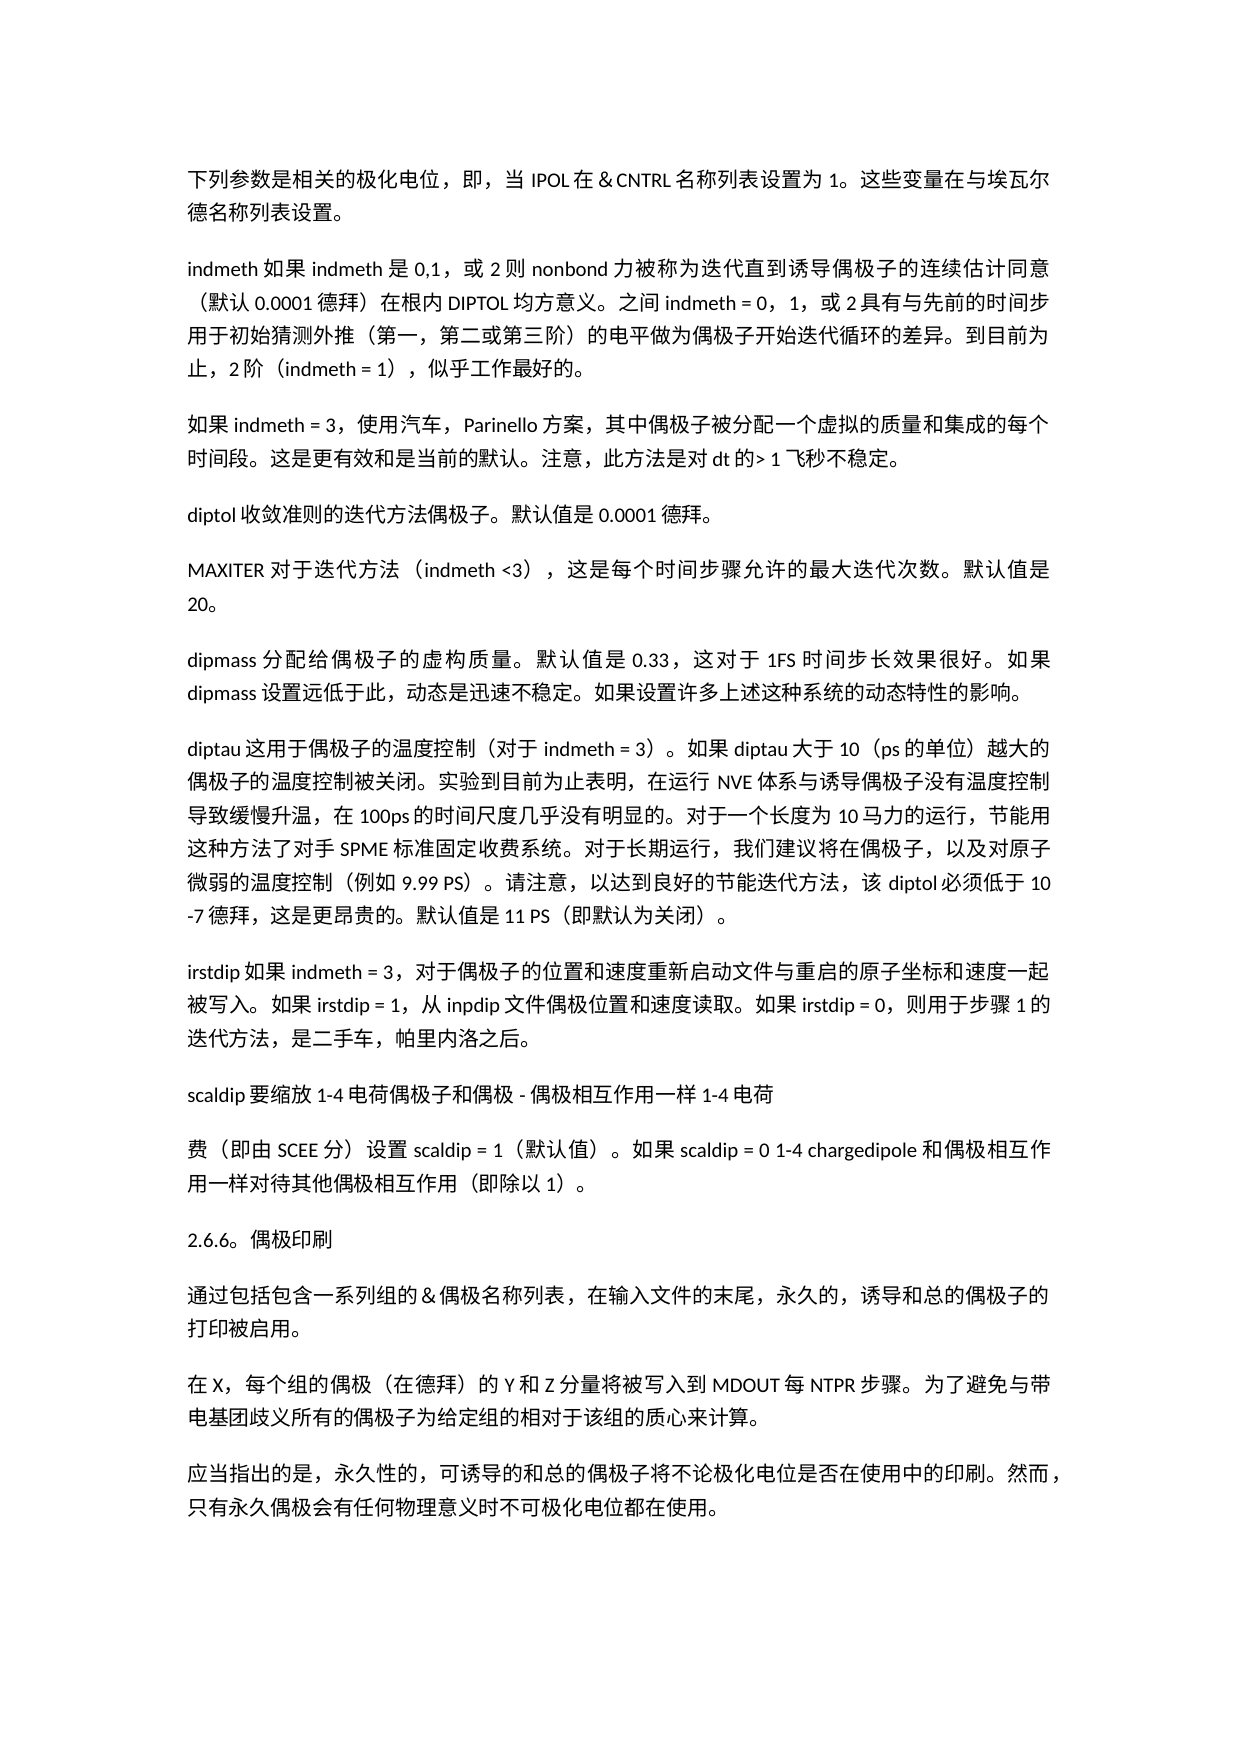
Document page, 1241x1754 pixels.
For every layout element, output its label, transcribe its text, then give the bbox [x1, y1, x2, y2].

text 在X，每个组的偶极（在德拜）的Y和Z分量将被写入到MDOUT每NTPR步骤。为了避免与带电基团歧义所有的偶极子为给定组的相对于该组的质心来计算。 [187, 1367, 1051, 1433]
text 费（即由SCEE分）设置scaldip = 1（默认值）。如果scaldip = 0 1-4 chargedipole和偶极相互作用一样对待其他偶极相互作用（即除以1）。 [187, 1133, 1051, 1198]
text 如果indmeth = 3，使用汽车，Parinello方案，其中偶极子被分配一个虚拟的质量和集成的每个时间段。这是更有效和是当前的默认。注意，此方法是对dt的> 1飞秒不稳定。 [187, 407, 1051, 473]
text dipmass分配给偶极子的虚构质量。默认值是0.33，这对于1FS时间步长效果很好。如果dipmass设置远低于此，动态是迅速不稳定。如果设置许多上述这种系统的动态特性的影响。 [187, 642, 1051, 708]
text 应当指出的是，永久性的，可诱导的和总的偶极子将不论极化电位是否在使用中的印刷。然而，只有永久偶极会有任何物理意义时不可极化电位都在使用。 [187, 1456, 1051, 1522]
text 通过包括包含一系列组的＆偶极名称列表，在输入文件的末尾，永久的，诱导和总的偶极子的打印被启用。 [187, 1278, 1051, 1344]
text indmeth如果indmeth是0,1，或2则nonbond力被称为迭代直到诱导偶极子的连续估计同意（默认0.0001德拜）在根内DIPTOL均方意义。之间indmeth = 0，1，或2具有与先前的时间步用于初始猜测外推（第一，第二或第三阶）的电平做为偶极子开始迭代循环的差异。到目前为止，2阶（indmeth = 1），似乎工作最好的。 [187, 251, 1051, 384]
text 2.6.6。偶极印刷 [187, 1222, 1051, 1254]
text MAXITER对于迭代方法（indmeth <3），这是每个时间步骤允许的最大迭代次数。默认值是20。 [187, 552, 1051, 618]
text scaldip要缩放1-4电荷偶极子和偶极 - 偶极相互作用一样1-4电荷 [187, 1077, 1051, 1109]
text diptol收敛准则的迭代方法偶极子。默认值是0.0001德拜。 [187, 497, 1051, 529]
text 下列参数是相关的极化电位，即，当IPOL在＆CNTRL名称列表设置为1。这些变量在与埃瓦尔德名称列表设置。 [187, 162, 1051, 228]
text irstdip如果indmeth = 3，对于偶极子的位置和速度重新启动文件与重启的原子坐标和速度一起被写入。如果irstdip = 1，从inpdip文件偶极位置和速度读取。如果irstdip = 0，则用于步骤1的迭代方法，是二手车，帕里内洛之后。 [187, 954, 1051, 1053]
text diptau这用于偶极子的温度控制（对于indmeth = 3）。如果diptau大于10（ps的单位）越大的偶极子的温度控制被关闭。实验到目前为止表明，在运行NVE体系与诱导偶极子没有温度控制导致缓慢升温，在100ps的时间尺度几乎没有明显的。对于一个长度为10马力的运行，节能用这种方法了对手SPME标准固定收费系统。对于长期运行，我们建议将在偶极子，以及对原子微弱的温度控制（例如9.99 PS）。请注意，以达到良好的节能迭代方法，该diptol必须低于10 -7德拜，这是更昂贵的。默认值是11 PS（即默认为关闭）。 [187, 731, 1051, 931]
